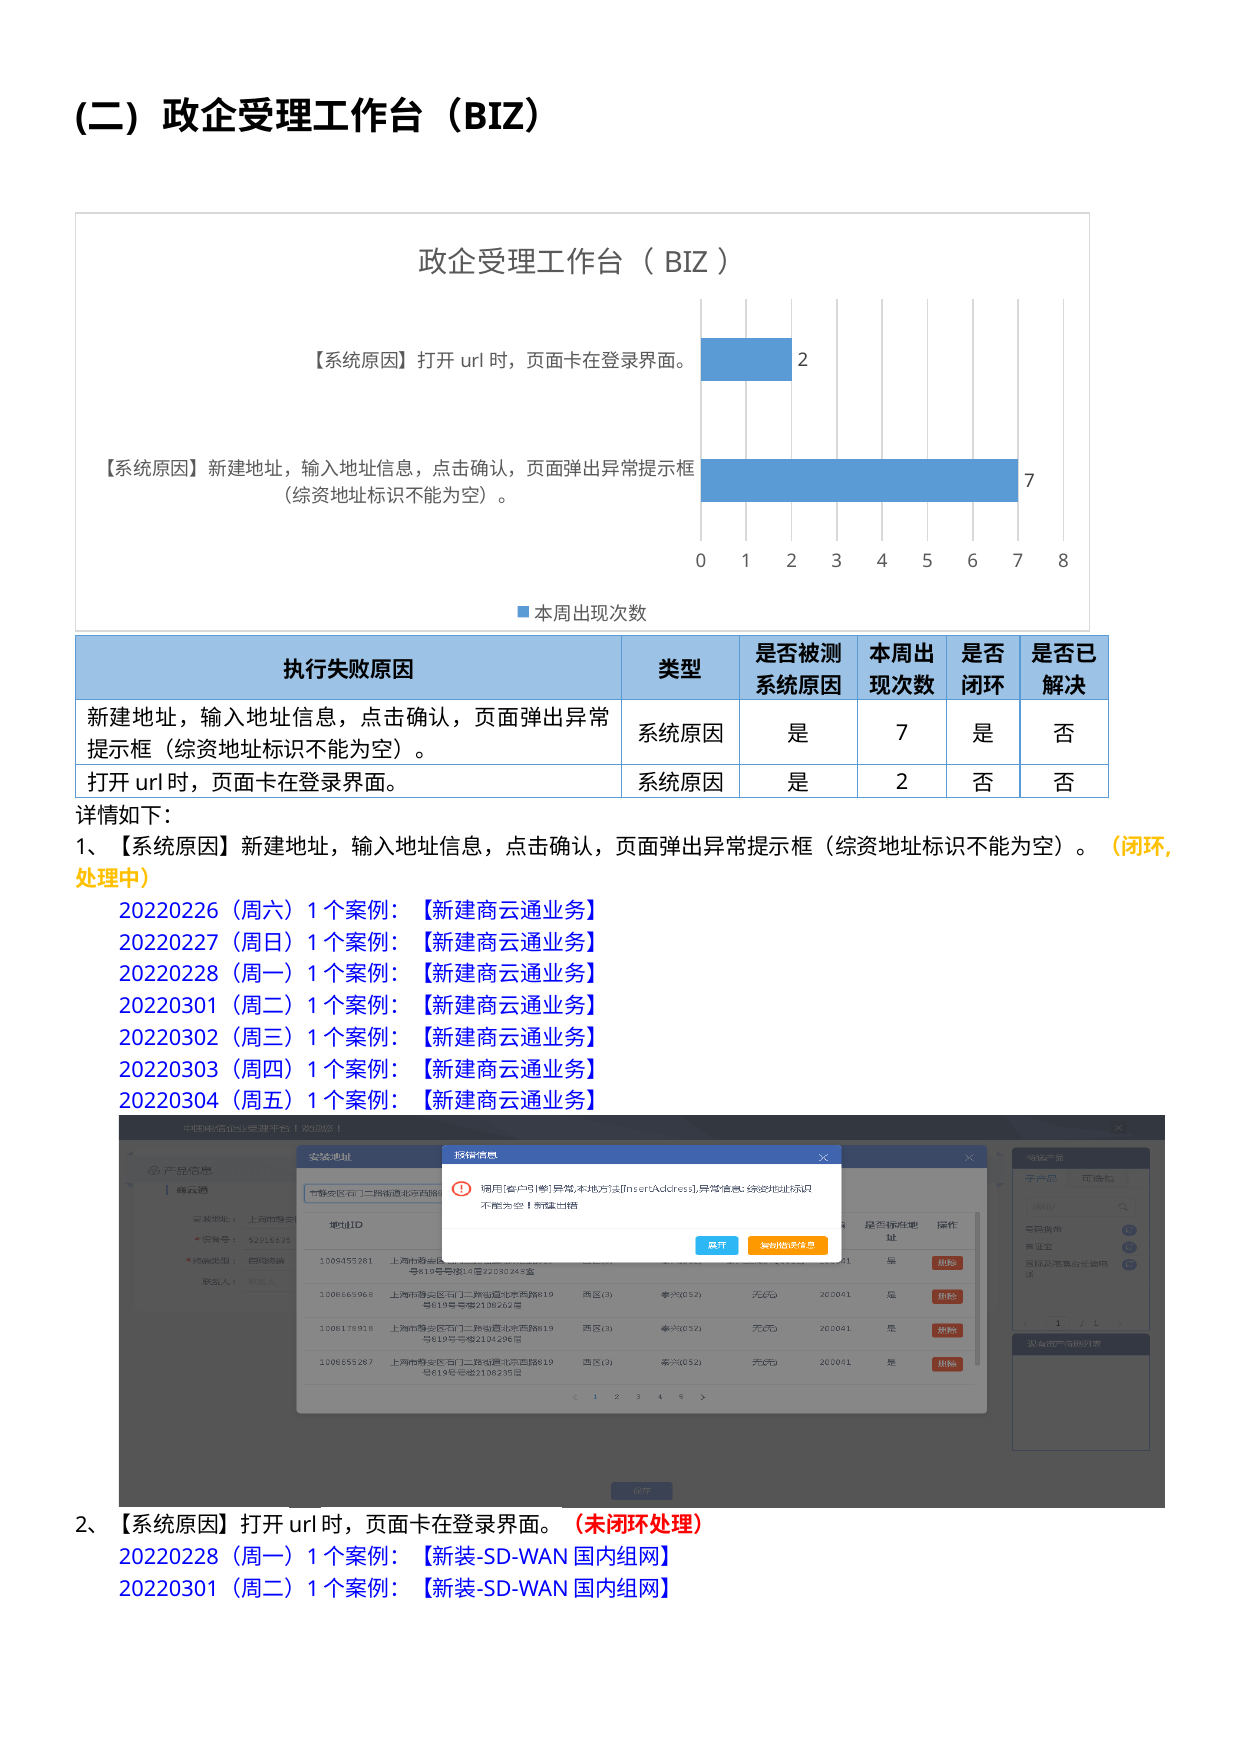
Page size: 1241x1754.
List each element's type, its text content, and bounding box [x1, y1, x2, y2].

table_cell 是 [740, 700, 857, 764]
table_cell 系统原因 [622, 765, 739, 797]
text 20220228（周一）1个案例：【新装-SD-WAN国内组网】 [660, 1539, 1165, 1571]
table_cell 是 [947, 700, 1019, 764]
table_cell 打开url时，页面卡在登录界面。 [76, 765, 135, 797]
subtitle 政企受理工作台（BIZ） [75, 81, 1165, 146]
table_header 本周出现次数 [858, 636, 946, 699]
text 20220304（周五）1个案例：【新建商云通业务】 [75, 1083, 1165, 1115]
table_cell 否 [947, 765, 1019, 797]
table_cell 否 [1021, 765, 1108, 797]
text 20220228（周一）1个案例：【新装-SD-WAN国内组网】 [75, 1539, 433, 1571]
text 详情如下： [75, 798, 1165, 829]
text 20220228（周一）1个案例：【新建商云通业务】 [75, 956, 1165, 988]
table_header 类型 [622, 636, 739, 699]
table_cell 是 [740, 765, 857, 797]
table_header 是否已解决 [1021, 636, 1108, 699]
table_cell 2 [858, 765, 946, 797]
text 20220301（周二）1个案例：【新建商云通业务】 [75, 988, 1165, 1020]
table_cell 打开url时，页面卡在登录界面。 [135, 765, 621, 797]
table_header 是否闭环 [947, 636, 1019, 699]
picture [118, 1115, 1165, 1508]
text 20220301（周二）1个案例：【新装-SD-WAN国内组网】 [660, 1571, 1165, 1602]
text 20220303（周四）1个案例：【新建商云通业务】 [75, 1052, 1165, 1083]
list 1、【系统原因】新建地址，输入地址信息，点击确认，页面弹出异常提示框（综资地址标识不能为空）。（闭环,处理中） [75, 829, 1165, 893]
text 20220227（周日）1个案例：【新建商云通业务】 [75, 924, 1165, 956]
text 20220302（周三）1个案例：【新建商云通业务】 [75, 1020, 1165, 1052]
text 20220226（周六）1个案例：【新建商云通业务】 [75, 893, 1165, 924]
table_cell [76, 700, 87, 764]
table_cell 7 [858, 700, 946, 764]
table_header 执行失败原因 [76, 636, 621, 699]
text 20220301（周二）1个案例：【新装-SD-WAN国内组网】 [75, 1571, 433, 1602]
table_cell 否 [1021, 700, 1108, 764]
table_header 是否被测系统原因 [740, 636, 857, 699]
table_cell 系统原因 [622, 700, 739, 764]
list 2、【系统原因】打开url时，页面卡在登录界面。（未闭环处理） [562, 1508, 1165, 1539]
table_cell 新建地址，输入地址信息，点击确认，页面弹出异常提示框（综资地址标识不能为空）。 [437, 700, 621, 764]
